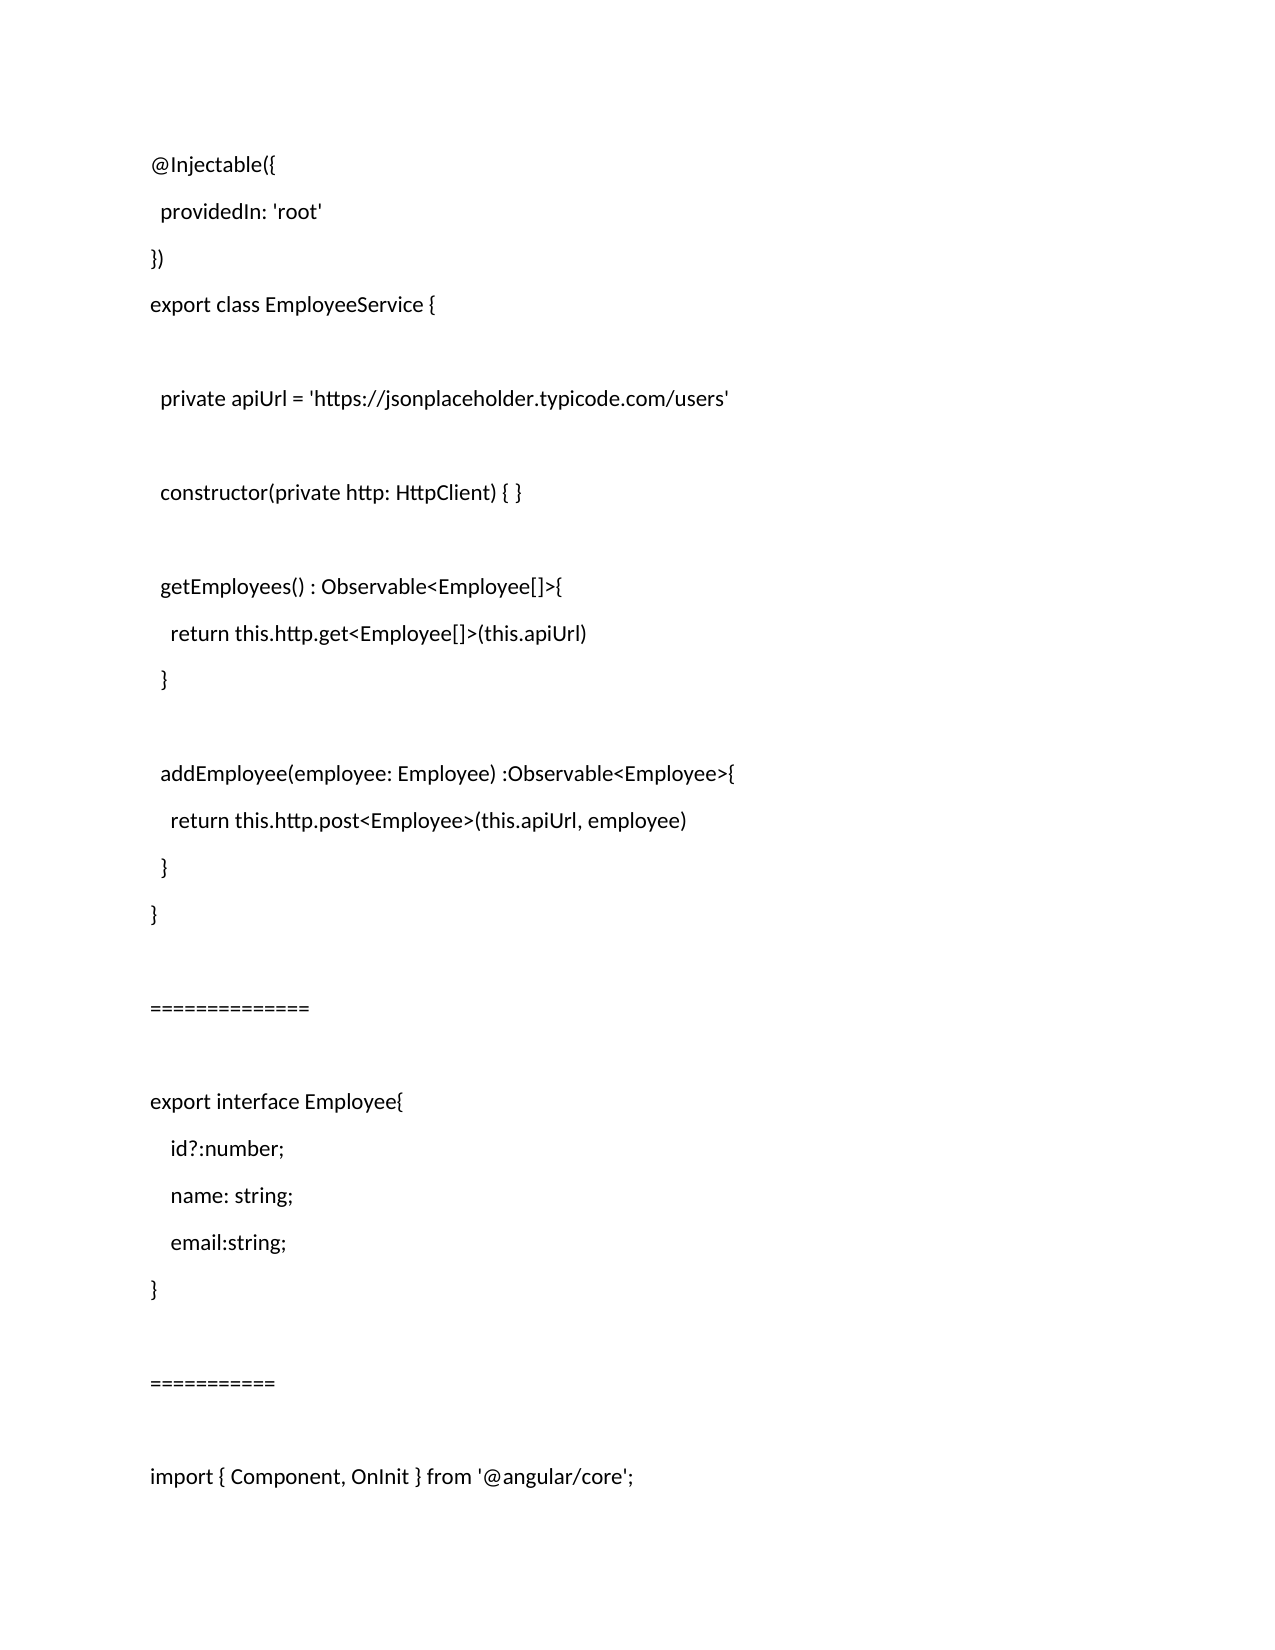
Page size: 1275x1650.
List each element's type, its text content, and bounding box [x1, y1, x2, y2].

text name: string; [150, 1181, 1125, 1209]
text email:string; [150, 1228, 1125, 1256]
text } [150, 1275, 1125, 1303]
text } [150, 666, 1125, 694]
text =========== [150, 1369, 1125, 1397]
text @Injectable({ [150, 150, 1125, 178]
text export class EmployeeService { [150, 291, 1125, 319]
text } [150, 853, 1125, 881]
text addEmployee(employee: Employee) :Observable<Employee>{ [150, 759, 1125, 787]
text ============== [150, 994, 1125, 1022]
text id?:number; [150, 1134, 1125, 1162]
text constructor(private http: HttpClient) { } [150, 478, 1125, 506]
text } [150, 900, 1125, 928]
text }) [150, 244, 1125, 272]
text return this.http.get<Employee[]>(this.apiUrl) [150, 619, 1125, 647]
text getEmployees() : Observable<Employee[]>{ [150, 572, 1125, 600]
text providedIn: 'root' [150, 197, 1125, 225]
text return this.http.post<Employee>(this.apiUrl, employee) [150, 806, 1125, 834]
text export interface Employee{ [150, 1087, 1125, 1116]
text import { Component, OnInit } from '@angular/core'; [150, 1462, 1125, 1491]
text private apiUrl = 'https://jsonplaceholder.typicode.com/users' [150, 384, 1125, 412]
